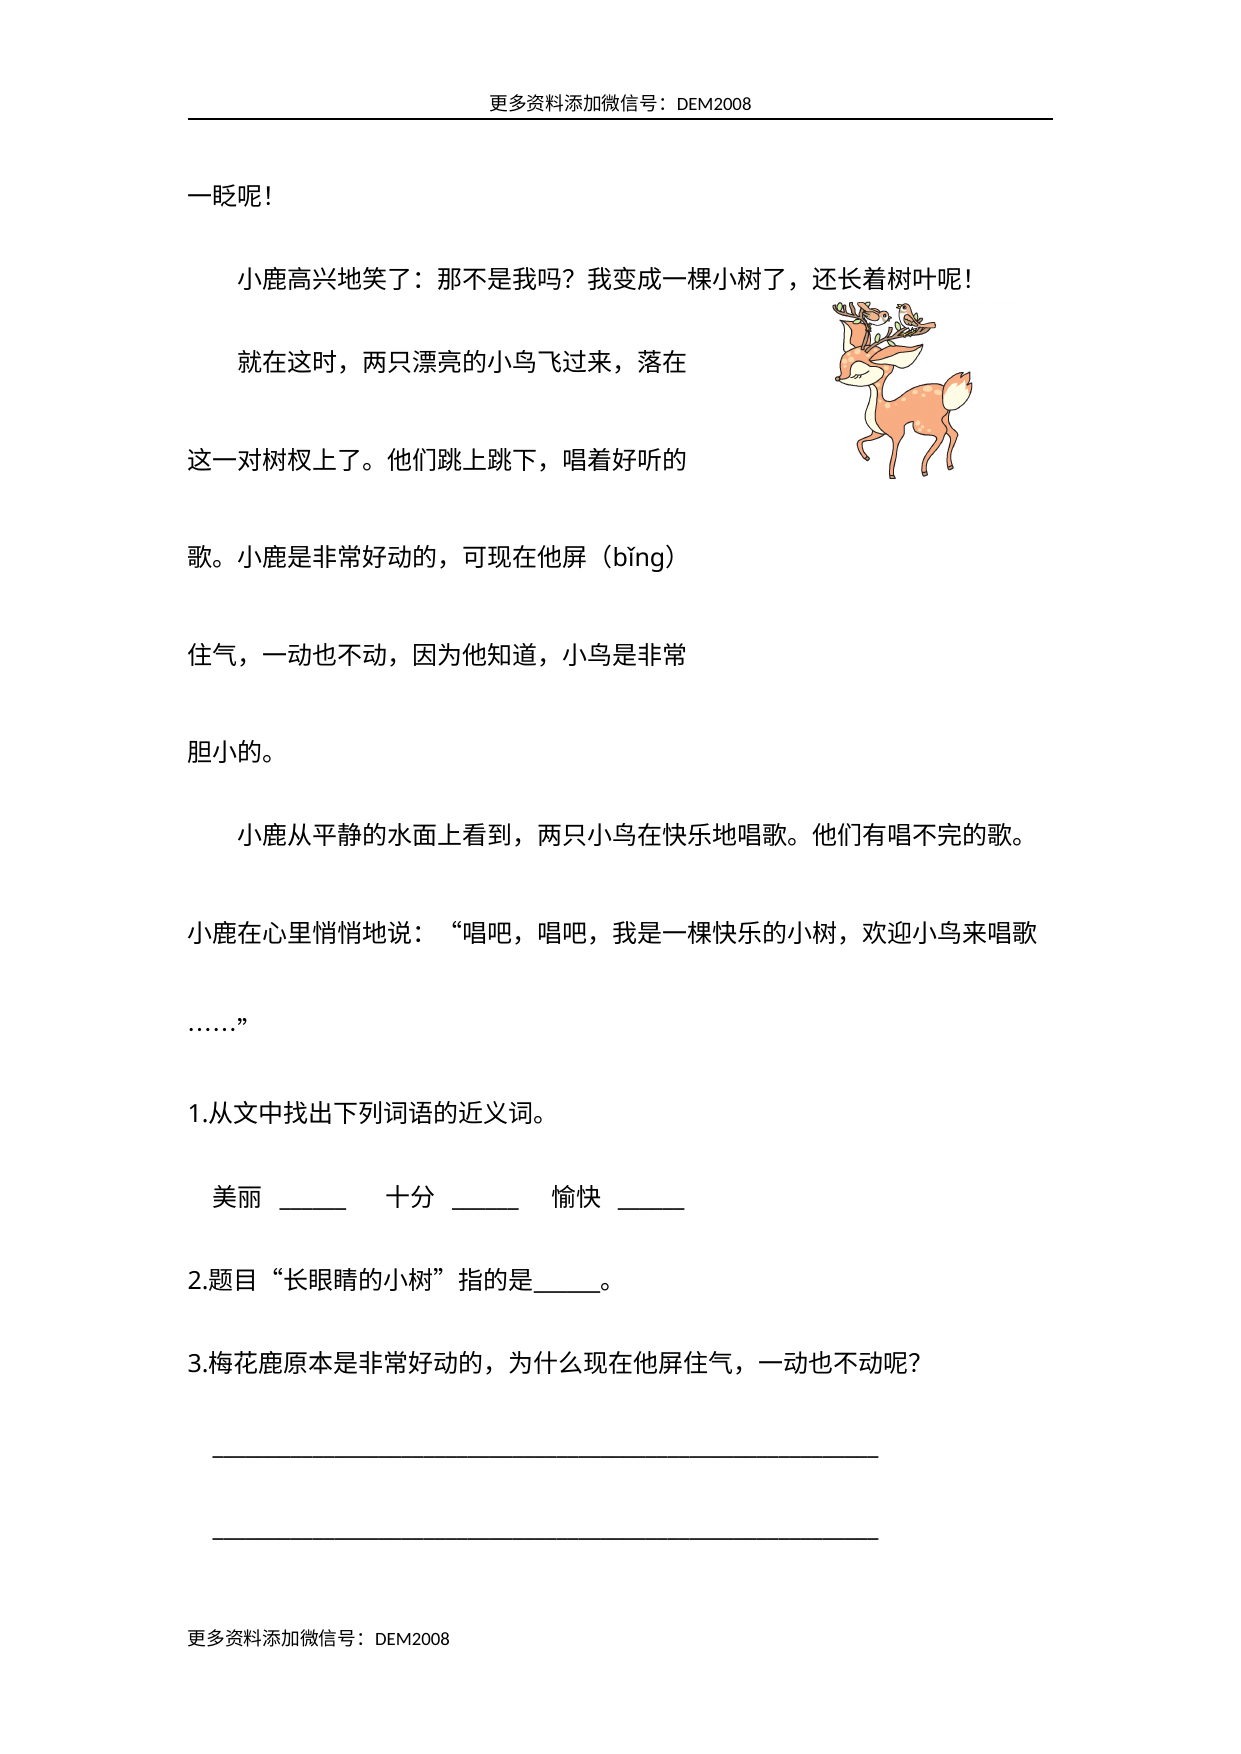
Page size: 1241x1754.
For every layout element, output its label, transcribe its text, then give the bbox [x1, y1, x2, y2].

text 2.题目“长眼睛的小树”指的是______。 [187, 1246, 1053, 1311]
text 小鹿高兴地笑了：那不是我吗？我变成一棵小树了，还长着树叶呢！ [187, 245, 1053, 310]
text 美丽 ______ 十分 ______ 愉快 ______ [187, 1163, 1053, 1228]
text 就在这时，两只漂亮的小鸟飞过来，落在这一对树杈上了。他们跳上跳下，唱着好听的歌。小鹿是非常好动的，可现在他屏（bǐnɡ）住气，一动也不动，因为他知道，小鸟是非常胆小的。 [187, 328, 703, 783]
text 3.梅花鹿原本是非常好动的，为什么现在他屏住气，一动也不动呢？ [187, 1329, 1053, 1394]
picture [771, 300, 1022, 480]
text 1.从文中找出下列词语的近义词。 [187, 1079, 1053, 1144]
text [187, 1412, 1053, 1477]
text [187, 162, 1053, 227]
text 小鹿从平静的水面上看到，两只小鸟在快乐地唱歌。他们有唱不完的歌。小鹿在心里悄悄地说：“唱吧，唱吧，我是一棵快乐的小树，欢迎小鸟来唱歌……” [187, 801, 1053, 1061]
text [187, 1494, 1053, 1559]
